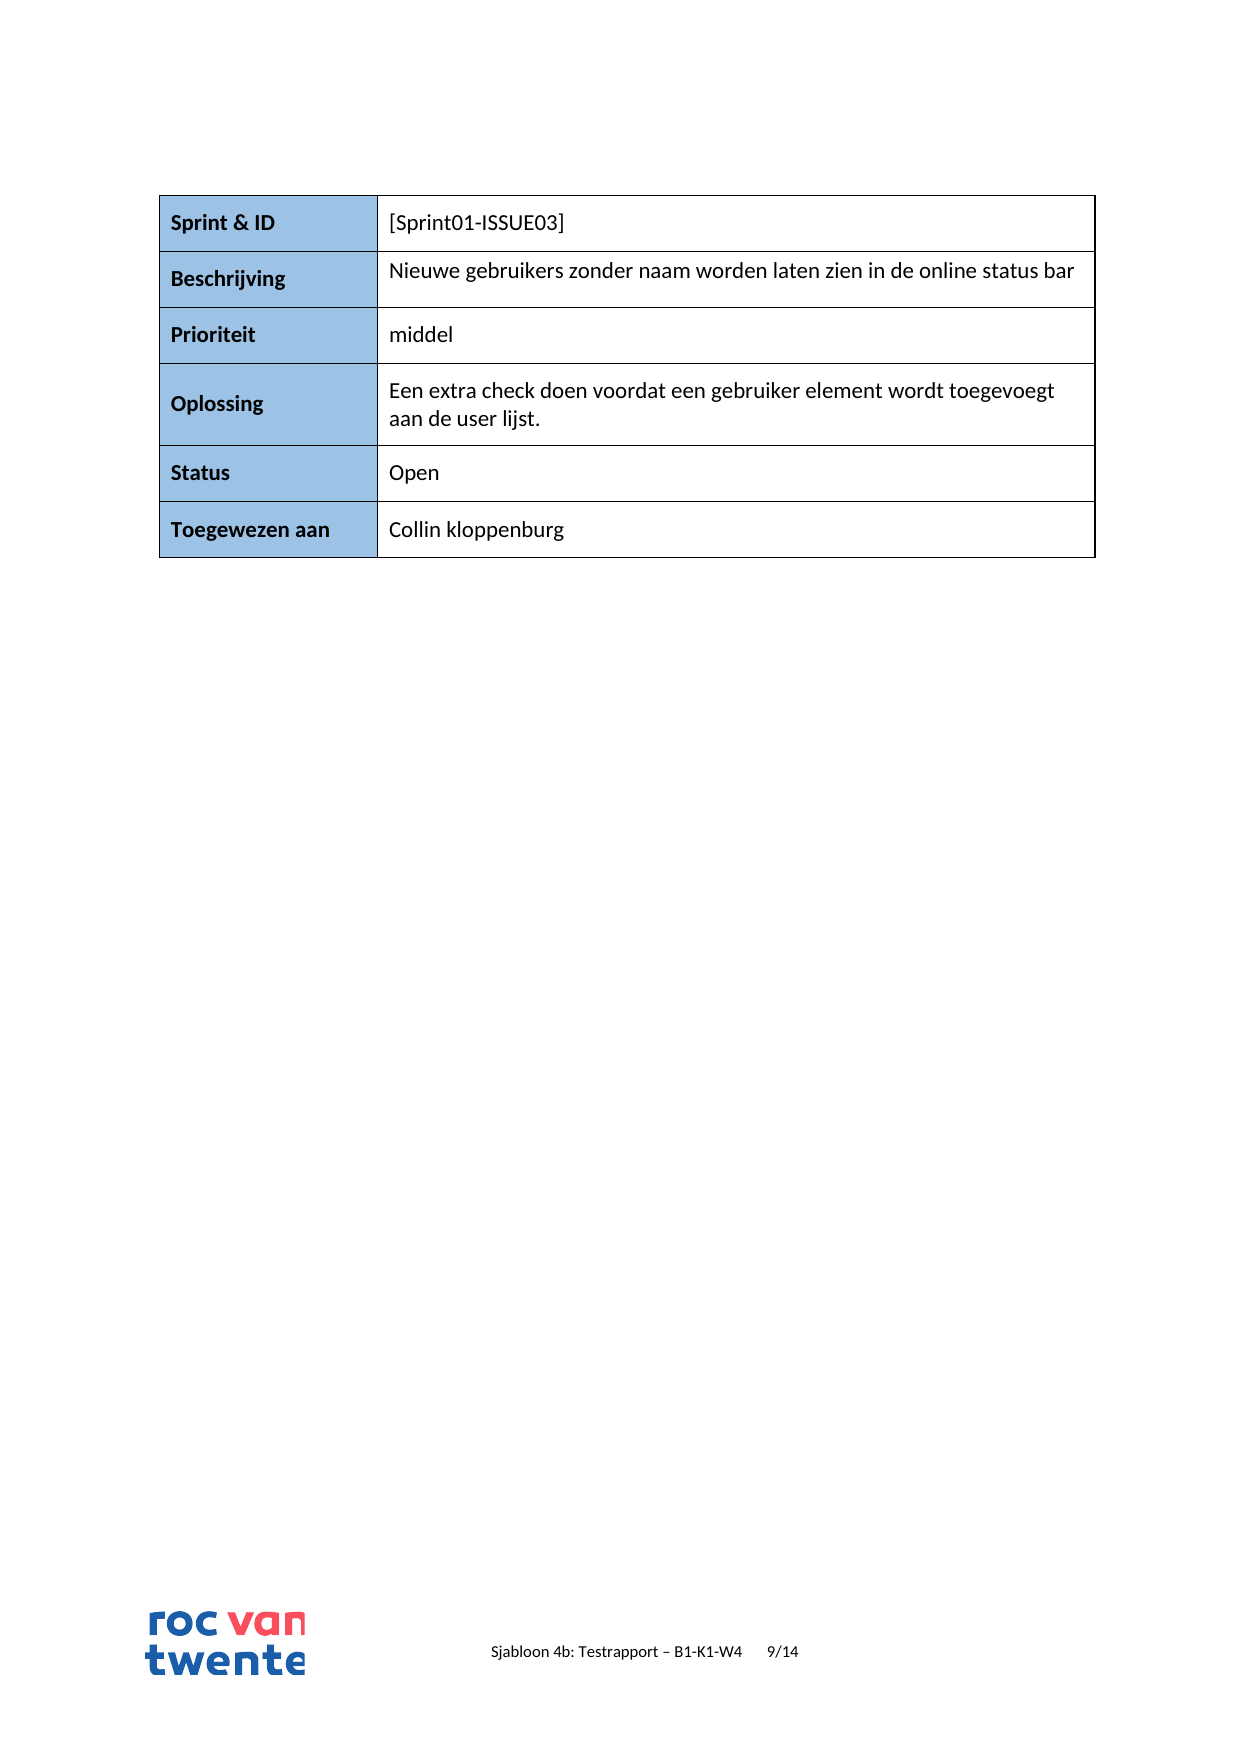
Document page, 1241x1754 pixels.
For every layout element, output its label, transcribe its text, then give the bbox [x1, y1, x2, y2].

table_cell Toegewezen aan [160, 502, 377, 557]
table_cell Nieuwe gebruikers zonder naam worden laten zien in de online status bar [378, 252, 1094, 307]
table_cell Oplossing [160, 364, 377, 445]
table_cell Prioriteit [160, 308, 377, 363]
table_cell Open [378, 446, 1094, 501]
table_header Sprint & ID [160, 196, 377, 251]
table_cell Een extra check doen voordat een gebruiker element wordt toegevoegt aan de user lijst. [378, 364, 1094, 445]
table_header [Sprint01-ISSUE03] [378, 196, 1094, 251]
picture [145, 1611, 305, 1674]
table_cell Collin kloppenburg [378, 502, 1094, 557]
table_cell Beschrijving [160, 252, 377, 307]
table_cell Status [160, 446, 377, 501]
table_cell middel [378, 308, 1094, 363]
